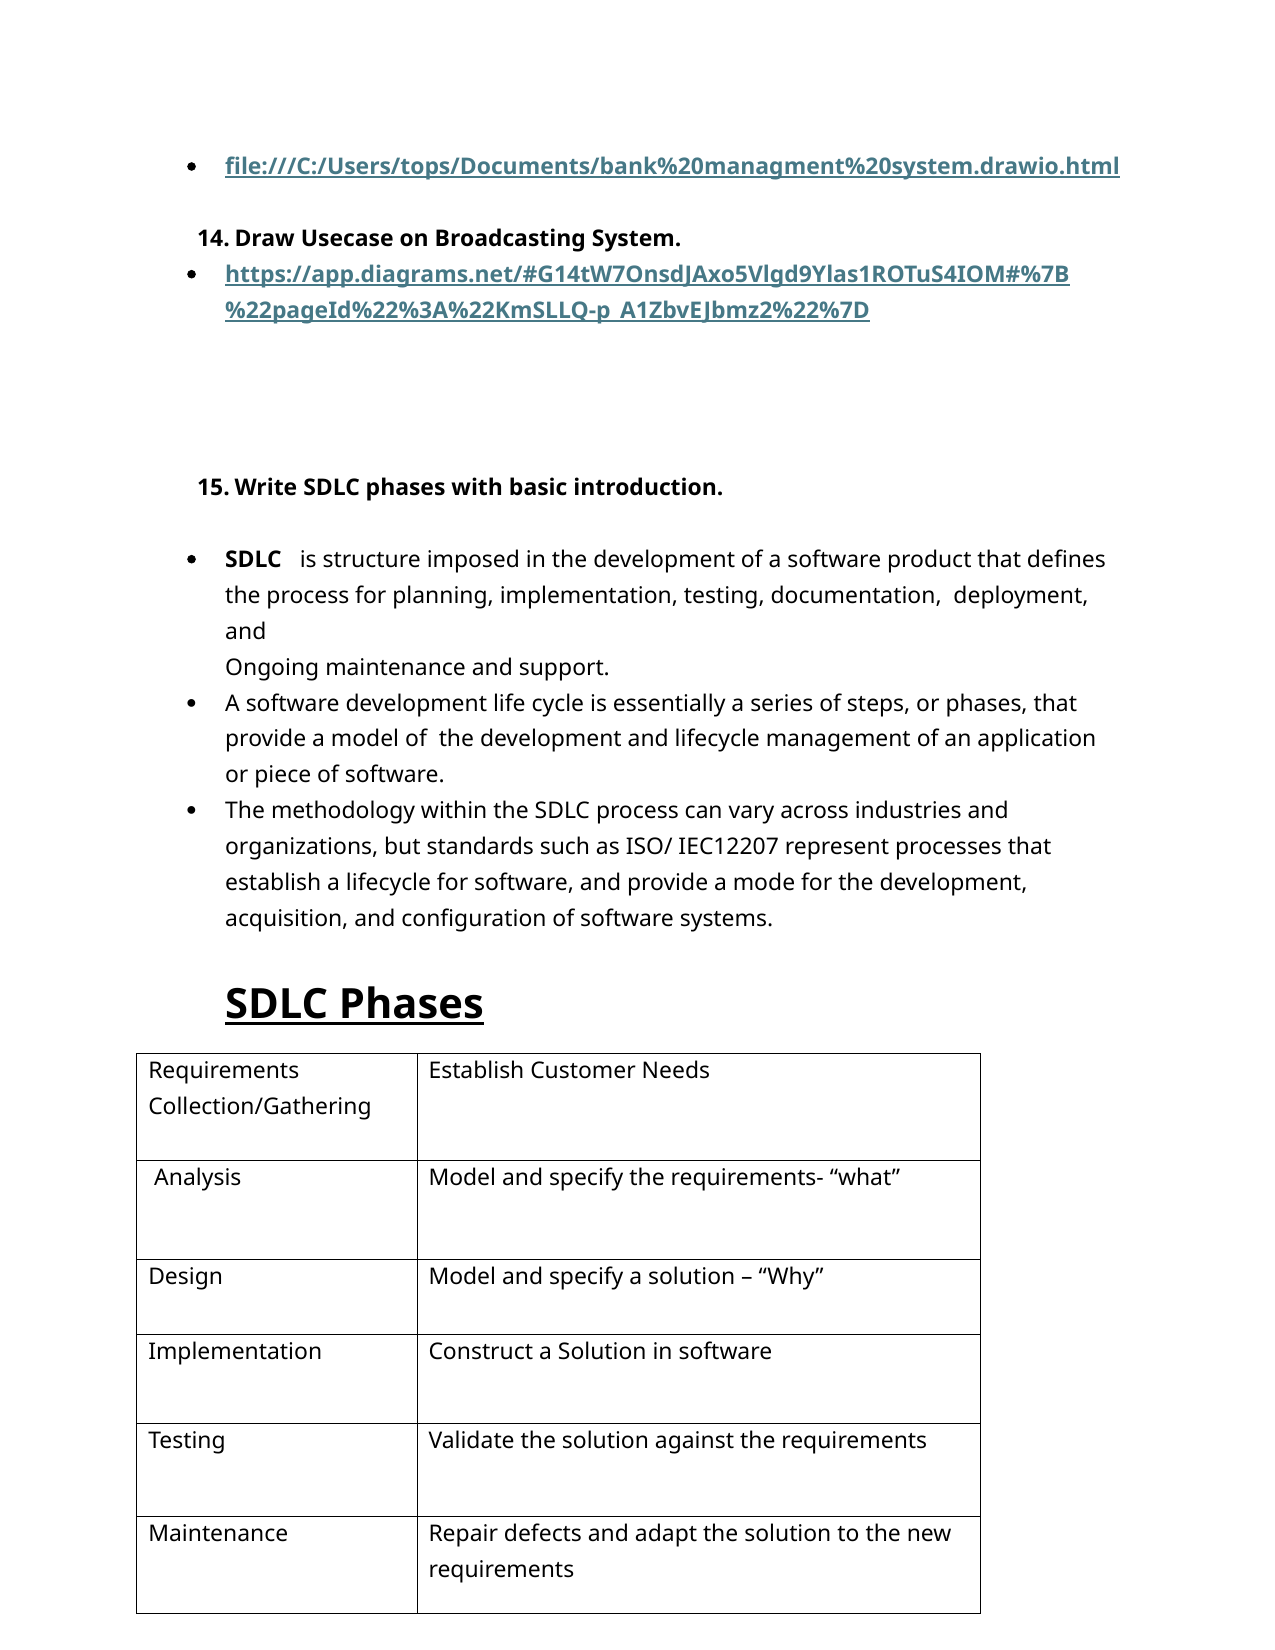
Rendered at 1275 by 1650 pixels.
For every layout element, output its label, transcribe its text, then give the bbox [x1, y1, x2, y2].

table_cell Repair defects and adapt the solution to the new requirements [418, 1517, 980, 1613]
table_cell Analysis [137, 1161, 417, 1259]
table_cell Construct a Solution in software [418, 1335, 980, 1423]
table_cell Model and specify the requirements- “what” [418, 1161, 980, 1259]
table_cell Design [137, 1260, 417, 1334]
table_cell Validate the solution against the requirements [418, 1424, 980, 1516]
list SDLC is structure imposed in the development of a software product that defines the process for planning, implementation, testing, documentation, deployment, and [187, 543, 1125, 646]
list file:///C:/Users/tops/Documents/bank%20managment%20system.drawio.html [187, 150, 1125, 181]
table_cell Testing [137, 1424, 417, 1516]
list Draw Usecase on Broadcasting System. [197, 222, 1125, 253]
table_cell Maintenance [137, 1517, 417, 1613]
list https://app.diagrams.net/#G14tW7OnsdJAxo5Vlgd9Ylas1ROTuS4IOM#%7B%22pageId%22%3A%22KmSLLQ-p_A1ZbvEJbmz2%22%7D [187, 258, 1125, 325]
table_cell Model and specify a solution – “Why” [418, 1260, 980, 1334]
table_header Establish Customer Needs [418, 1054, 980, 1159]
table_header Requirements Collection/Gathering [137, 1054, 417, 1159]
list A software development life cycle is essentially a series of steps, or phases, that provide a model of the development and lifecycle management of an application or piece of software. [187, 686, 1125, 789]
list SDLC Phases [225, 974, 1125, 1031]
list The methodology within the SDLC process can vary across industries and organizations, but standards such as ISO/ IEC12207 represent processes that establish a lifecycle for software, and provide a mode for the development, acquisition, and configuration of software systems. [187, 794, 1125, 933]
table_cell Implementation [137, 1335, 417, 1423]
list Ongoing maintenance and support. [225, 651, 1125, 682]
list Write SDLC phases with basic introduction. [197, 471, 1125, 502]
